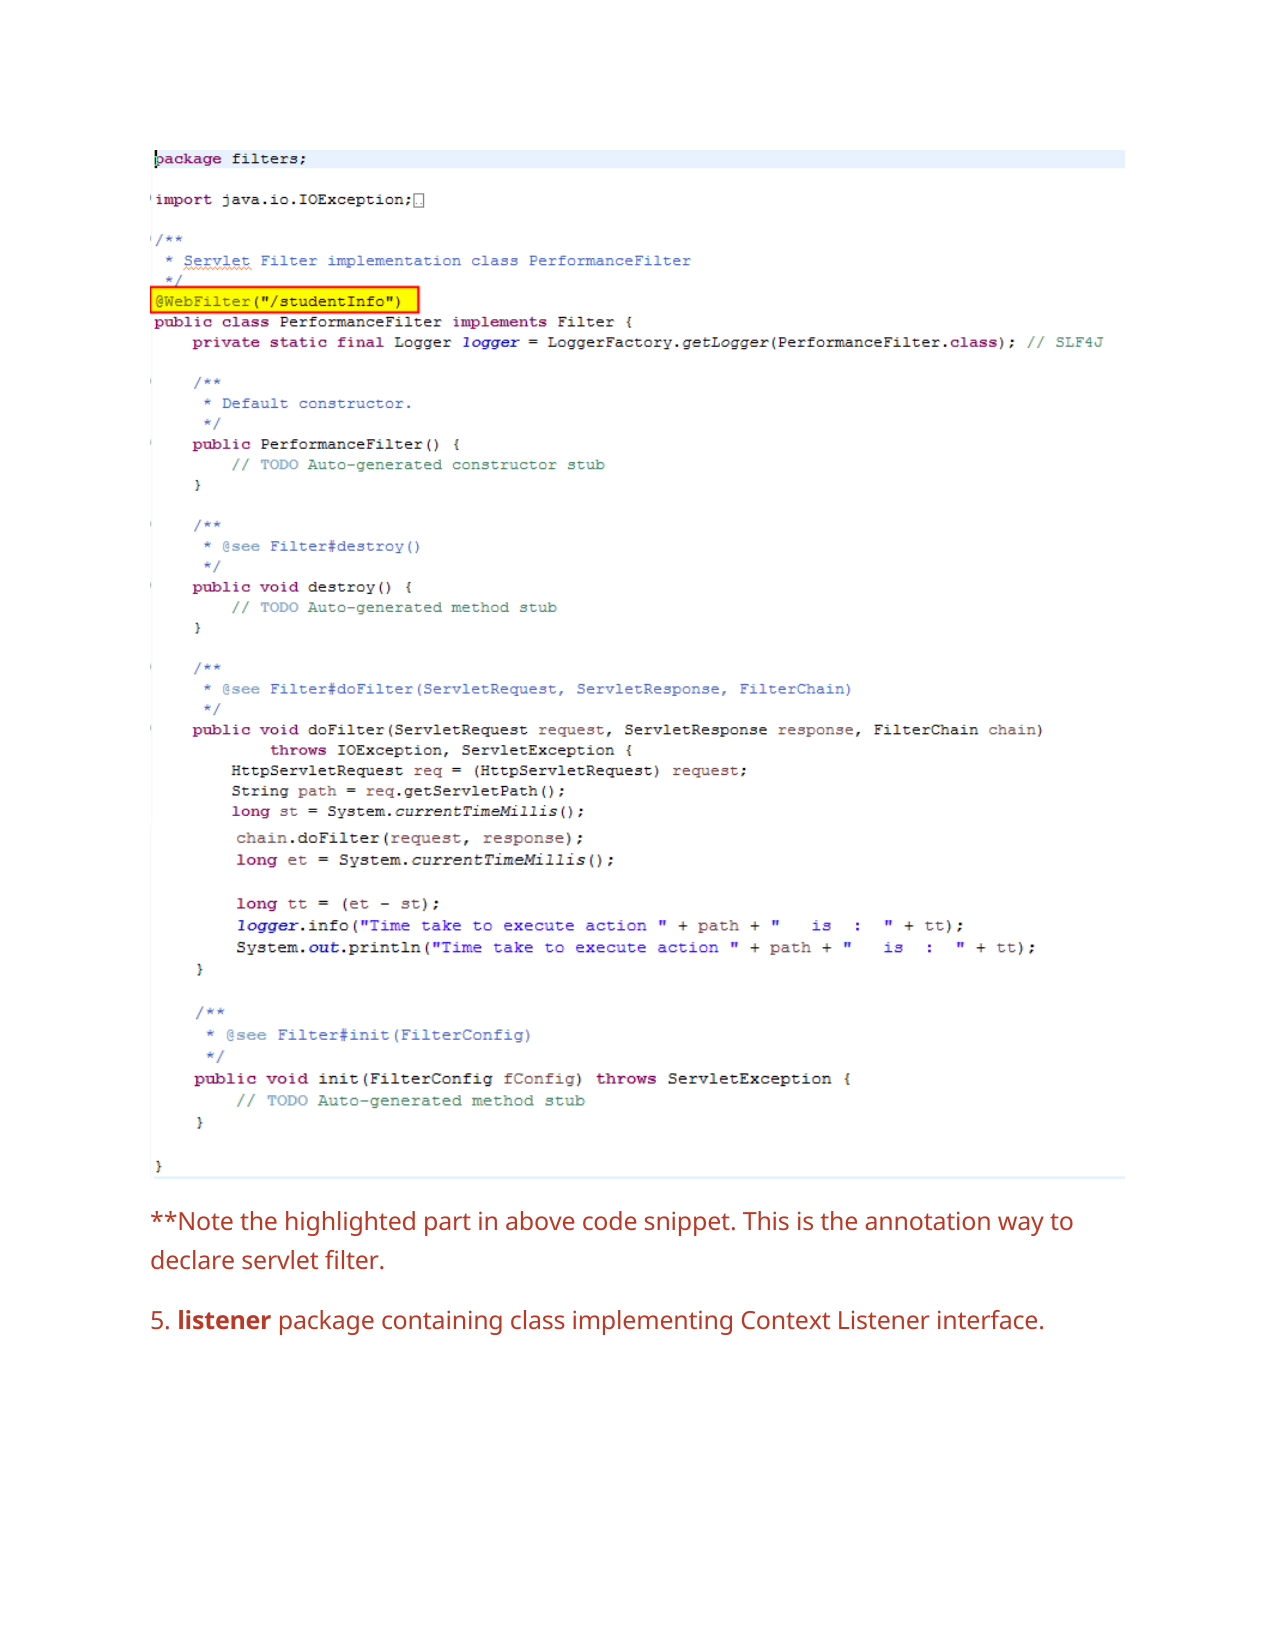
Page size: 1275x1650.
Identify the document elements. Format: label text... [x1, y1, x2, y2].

picture [150, 150, 1125, 822]
text **Note the highlighted part in above code snippet. This is the annotation way to declare servlet filter. [150, 1203, 1125, 1276]
picture [150, 825, 1125, 1179]
text 5. listener package containing class implementing Context Listener interface. [150, 1302, 1125, 1336]
